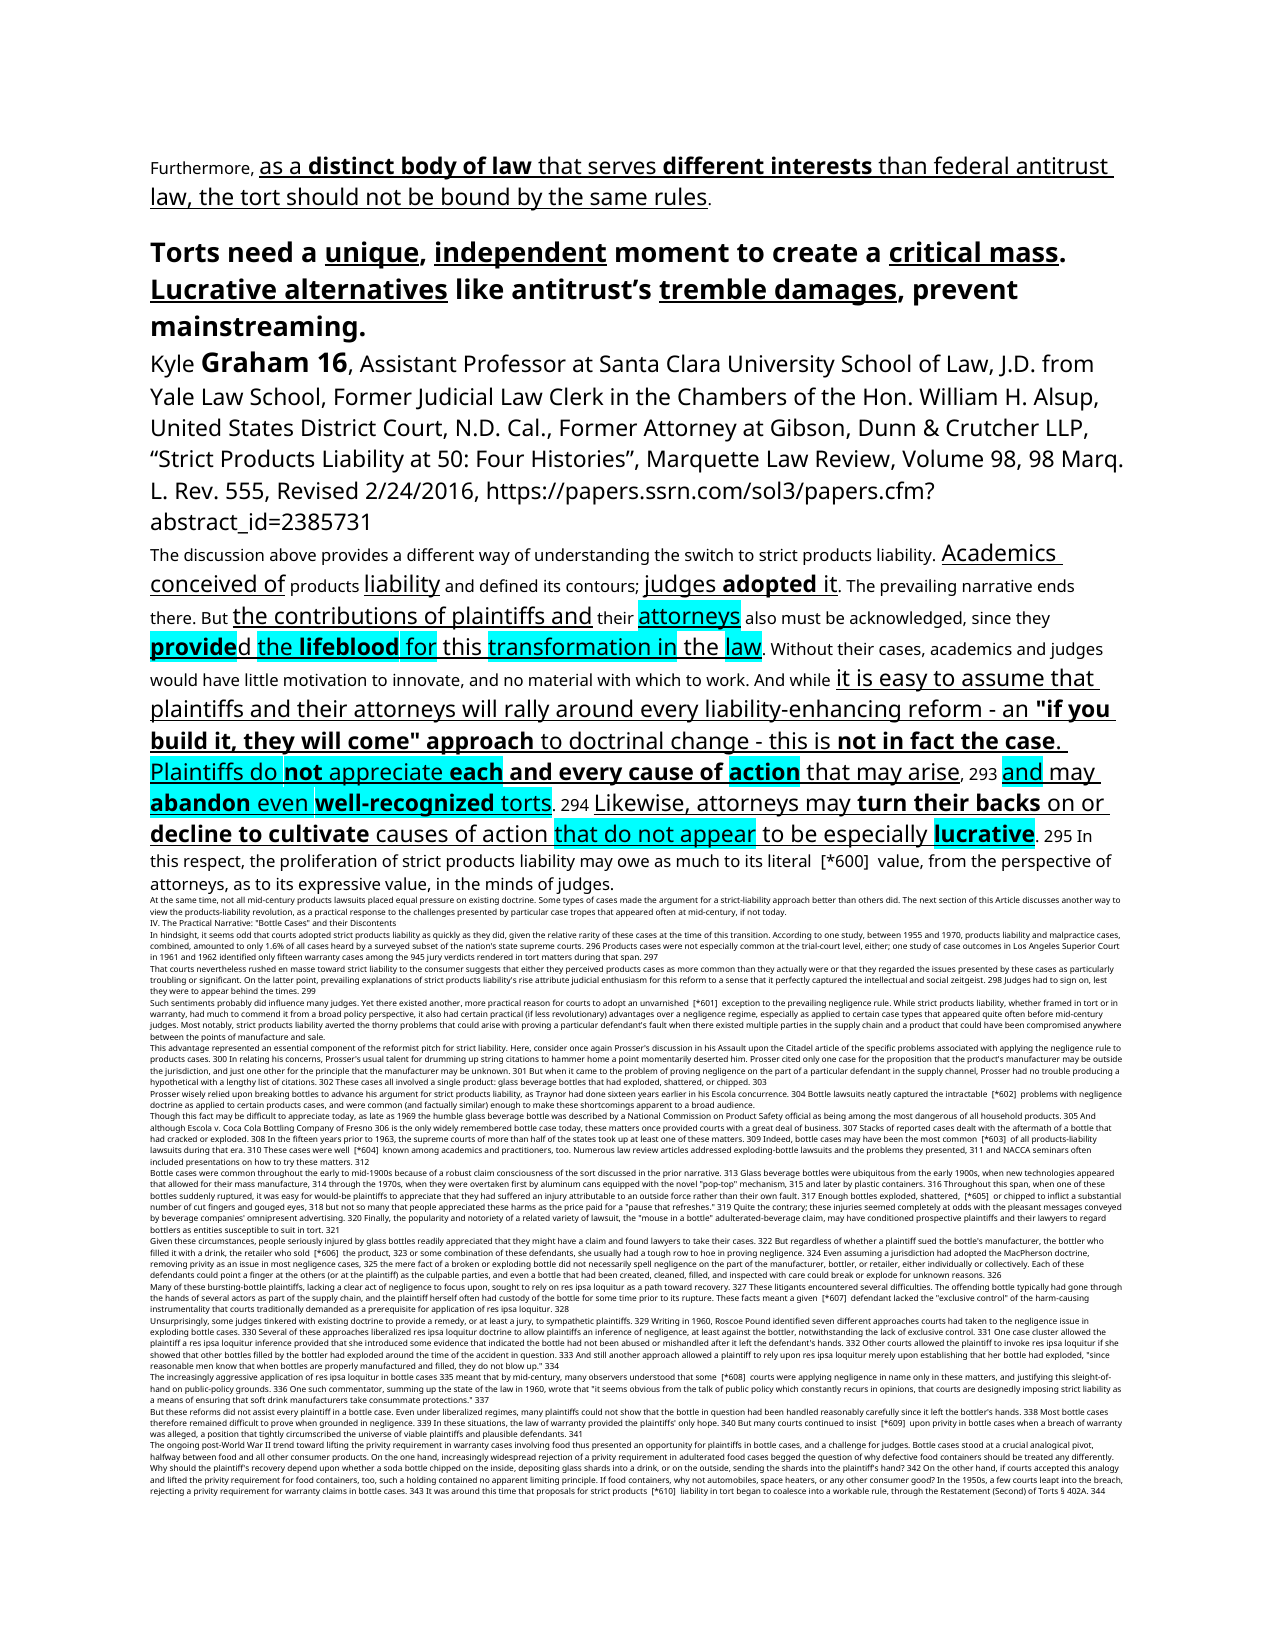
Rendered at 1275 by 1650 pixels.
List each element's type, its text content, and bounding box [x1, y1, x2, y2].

text The discussion above provides a different way of understanding the switch to strict products liability. Academics conceived of products liability and defined its contours; judges adopted it. The prevailing narrative ends there. But the contributions of plaintiffs and their attorneys also must be acknowledged, since they provided the lifeblood for this transformation in the law. Without their cases, academics and judges would have little motivation to innovate, and no material with which to work. And while it is easy to assume that plaintiffs and their attorneys will rally around every liability-enhancing reform - an "if you build it, they will come" approach to doctrinal change - this is not in fact the case. Plaintiffs do not appreciate each and every cause of action that may arise, 293 and may abandon even well-recognized torts. 294 Likewise, attorneys may turn their backs on or decline to cultivate causes of action that do not appear to be especially lucrative. 295 In this respect, the proliferation of strict products liability may owe as much to its literal [*600] value, from the perspective of attorneys, as to its expressive value, in the minds of judges. [150, 537, 1125, 895]
text That courts nevertheless rushed en masse toward strict liability to the consumer suggests that either they perceived products cases as more common than they actually were or that they regarded the issues presented by these cases as particularly troubling or significant. On the latter point, prevailing explanations of strict products liability's rise attribute judicial enthusiasm for this reform to a sense that it perfectly captured the intellectual and social zeitgeist. 298 Judges had to sign on, lest they were to appear behind the times. 299 [150, 963, 1125, 997]
text Kyle Graham 16, Assistant Professor at Santa Clara University School of Law, J.D. from Yale Law School, Former Judicial Law Clerk in the Chambers of the Hon. William H. Alsup, United States District Court, N.D. Cal., Former Attorney at Gibson, Dunn & Crutcher LLP, “Strict Products Liability at 50: Four Histories”, Marquette Law Review, Volume 98, 98 Marq. L. Rev. 555, Revised 2/24/2016, https://papers.ssrn.com/sol3/papers.cfm?abstract_id=2385731 [150, 344, 1125, 537]
subtitle Torts need a unique, independent moment to create a critical mass. Lucrative alternatives like antitrust’s tremble damages, prevent mainstreaming. [150, 233, 1125, 344]
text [150, 150, 1125, 212]
